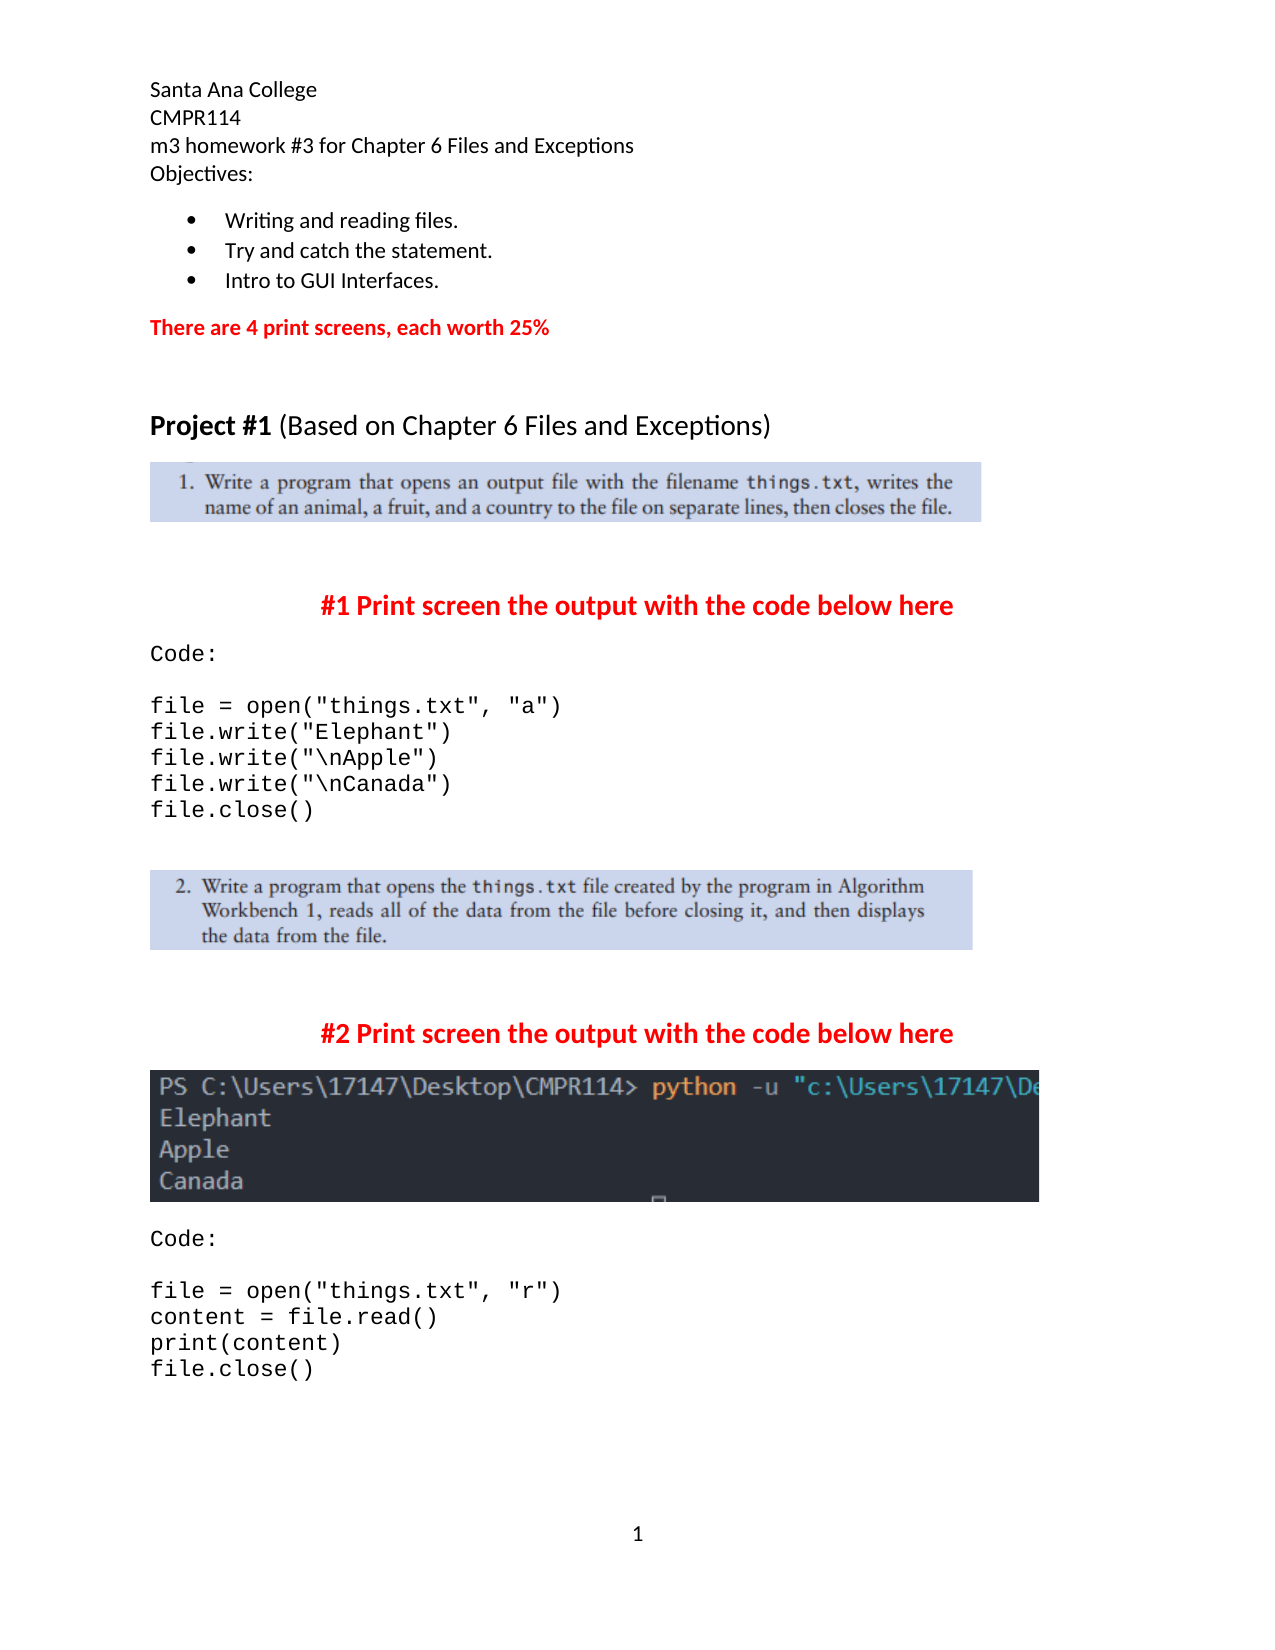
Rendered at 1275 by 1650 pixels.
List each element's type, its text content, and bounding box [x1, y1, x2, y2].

text There are 4 print screens, each worth 25% [150, 313, 1125, 341]
list Writing and reading files. [187, 206, 1125, 234]
text file.write("\nApple") [150, 746, 1125, 772]
list Try and catch the statement. [187, 236, 1125, 264]
list Intro to GUI Interfaces. [187, 266, 1125, 294]
text file = open("things.txt", "a") [150, 694, 1125, 720]
text Code: [150, 642, 1125, 668]
text file = open("things.txt", "r") [150, 1279, 1125, 1305]
text file.write("Elephant") [150, 720, 1125, 746]
text file.close() [150, 798, 1125, 824]
text #1 Print screen the output with the code below here [150, 587, 1125, 623]
picture [150, 1070, 1040, 1202]
text content = file.read() [150, 1305, 1125, 1331]
text #2 Print screen the output with the code below here [150, 1015, 1125, 1051]
text print(content) [150, 1331, 1125, 1357]
text Project #1 (Based on Chapter 6 Files and Exceptions) [150, 407, 1125, 443]
text Objectives: [150, 159, 1125, 187]
text Code: [150, 1228, 1125, 1253]
text file.write("\nCanada") [150, 772, 1125, 798]
text file.close() [150, 1357, 1125, 1383]
